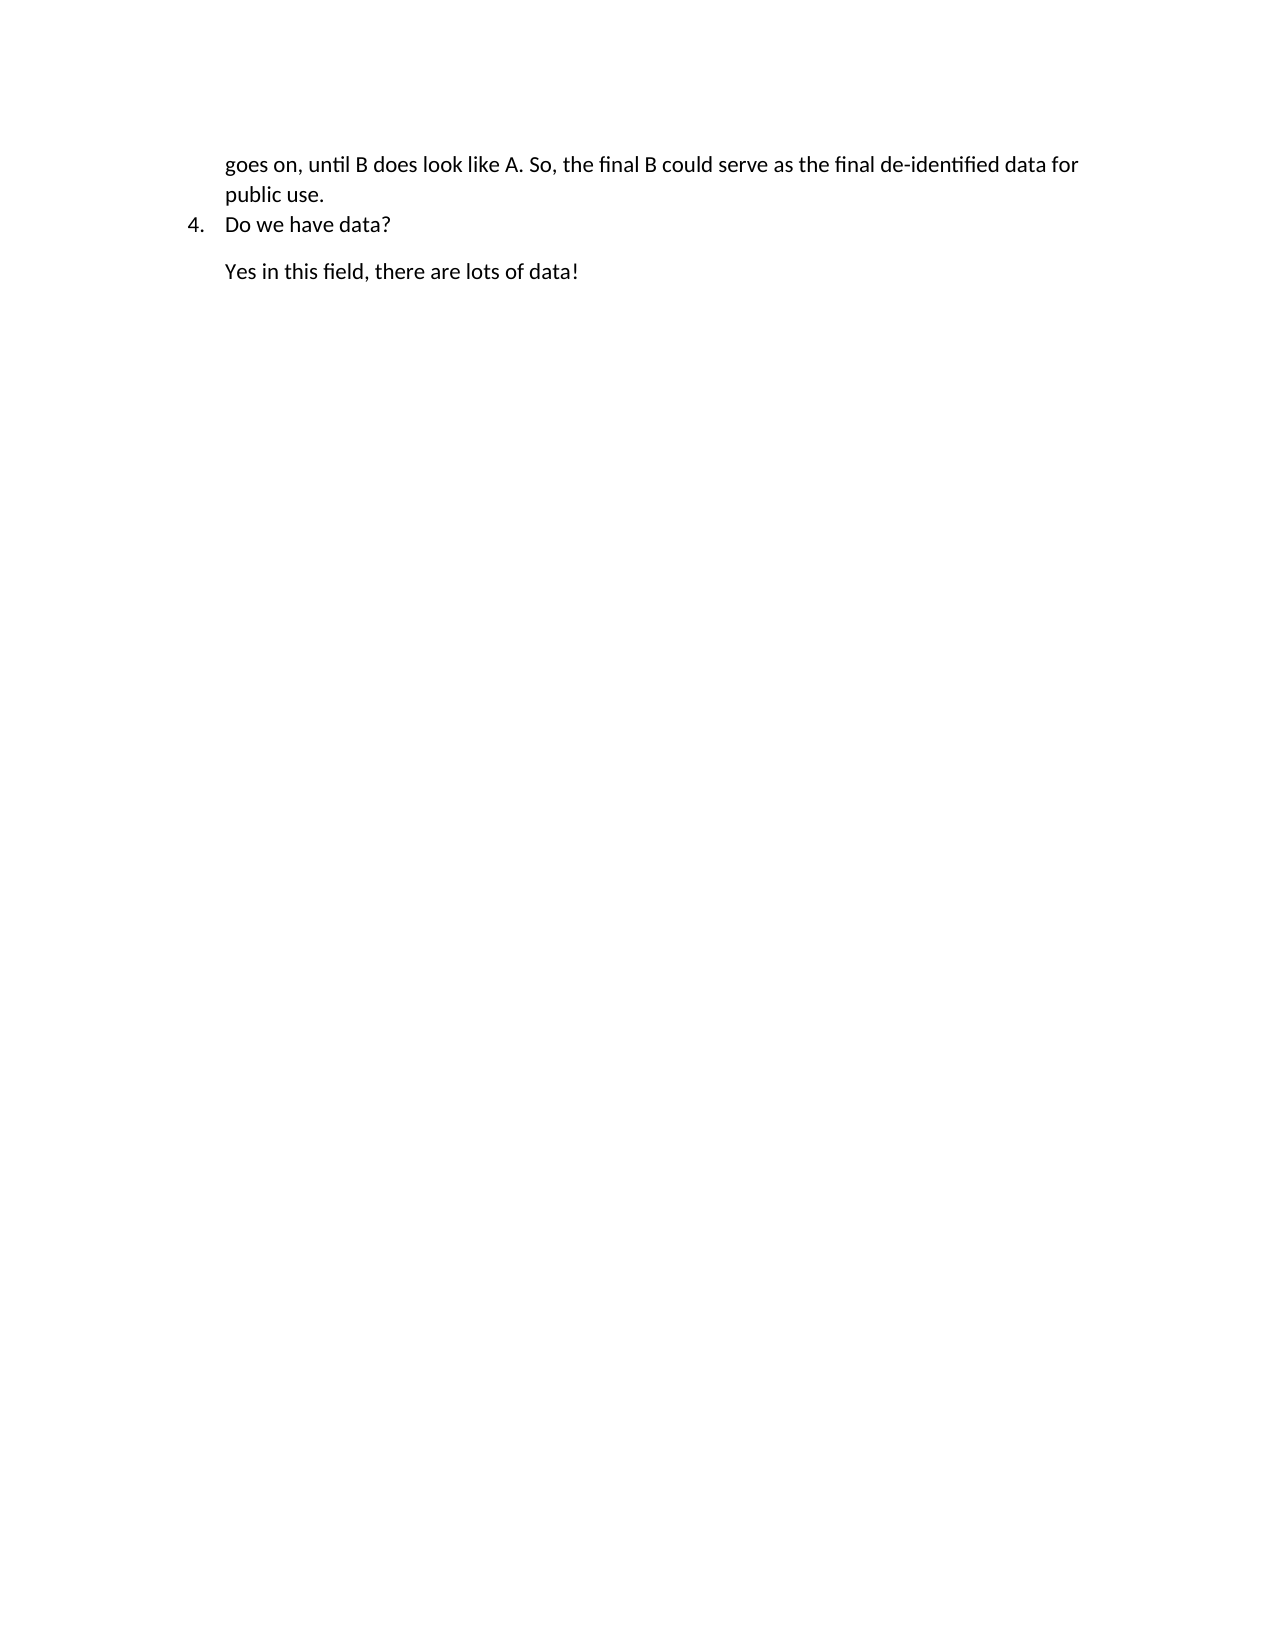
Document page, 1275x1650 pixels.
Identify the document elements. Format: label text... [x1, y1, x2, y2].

text Yes in this field, there are lots of data! [225, 257, 1125, 285]
list Do we have data? [187, 210, 1125, 238]
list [225, 150, 1125, 208]
